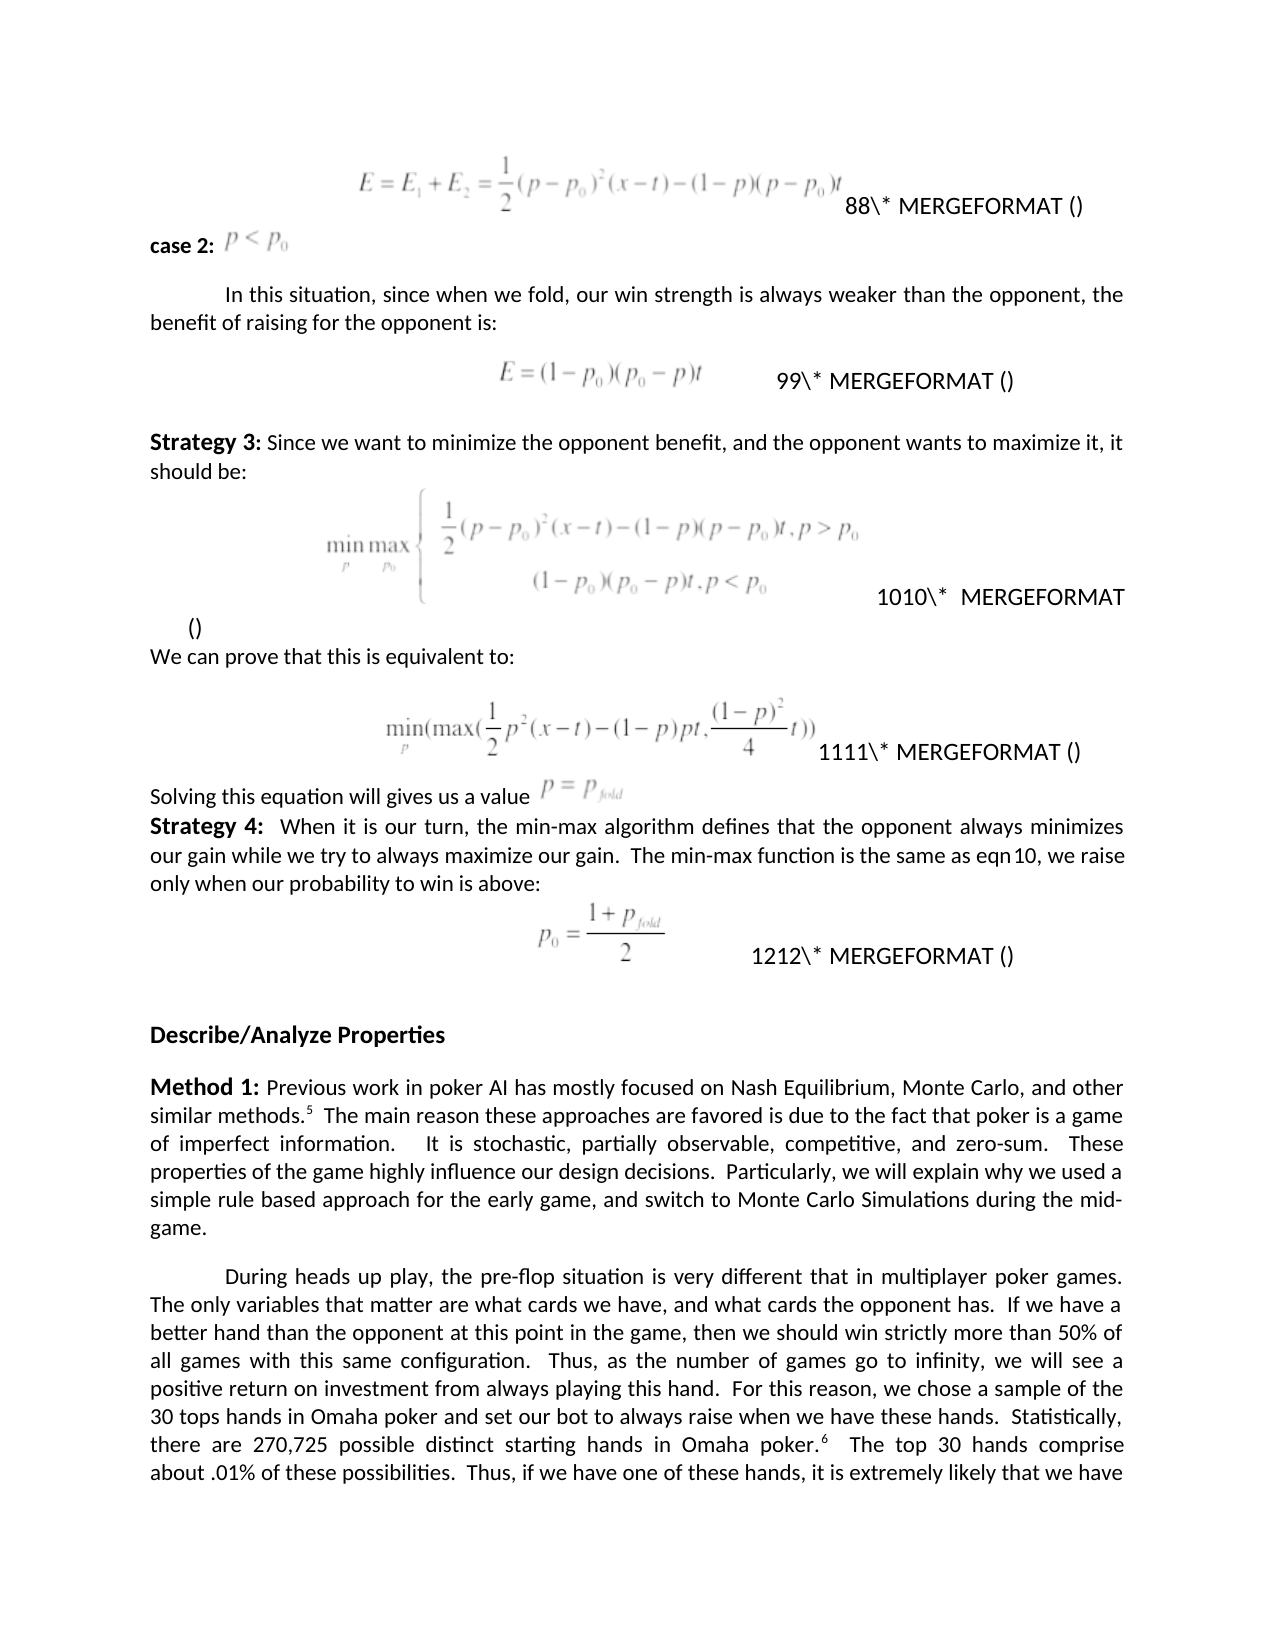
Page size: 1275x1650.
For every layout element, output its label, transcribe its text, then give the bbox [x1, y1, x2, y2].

text Method 1: Previous work in poker AI has mostly focused on Nash Equilibrium, Monte Carlo, and other similar methods. The main reason these approaches are favored is due to the fact that poker is a game of imperfect information. It is stochastic, partially observable, competitive, and zero-sum. These properties of the game highly influence our design decisions. Particularly, we will explain why we used a simple rule based approach for the early game, and switch to Monte Carlo Simulations during the mid-game. [150, 1071, 1125, 1241]
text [150, 1262, 1125, 1486]
text We can prove that this is equivalent to: [150, 642, 1125, 670]
text Solving this equation will gives us a value [150, 767, 1125, 810]
text In this situation, since when we fold, our win strength is always weaker than the opponent, the benefit of raising for the opponent is: [150, 280, 1125, 336]
text Describe/Analyze Properties [150, 1019, 1125, 1050]
text Strategy 3: Since we want to minimize the opponent benefit, and the opponent wants to maximize it, it should be: [150, 427, 1125, 485]
text case 2: [150, 221, 1125, 259]
text Strategy 4: When it is our turn, the min-max algorithm defines that the opponent always minimizes our gain while we try to always maximize our gain. The min-max function is the same as eqn, we raise only when our probability to win is above: [150, 810, 1125, 897]
